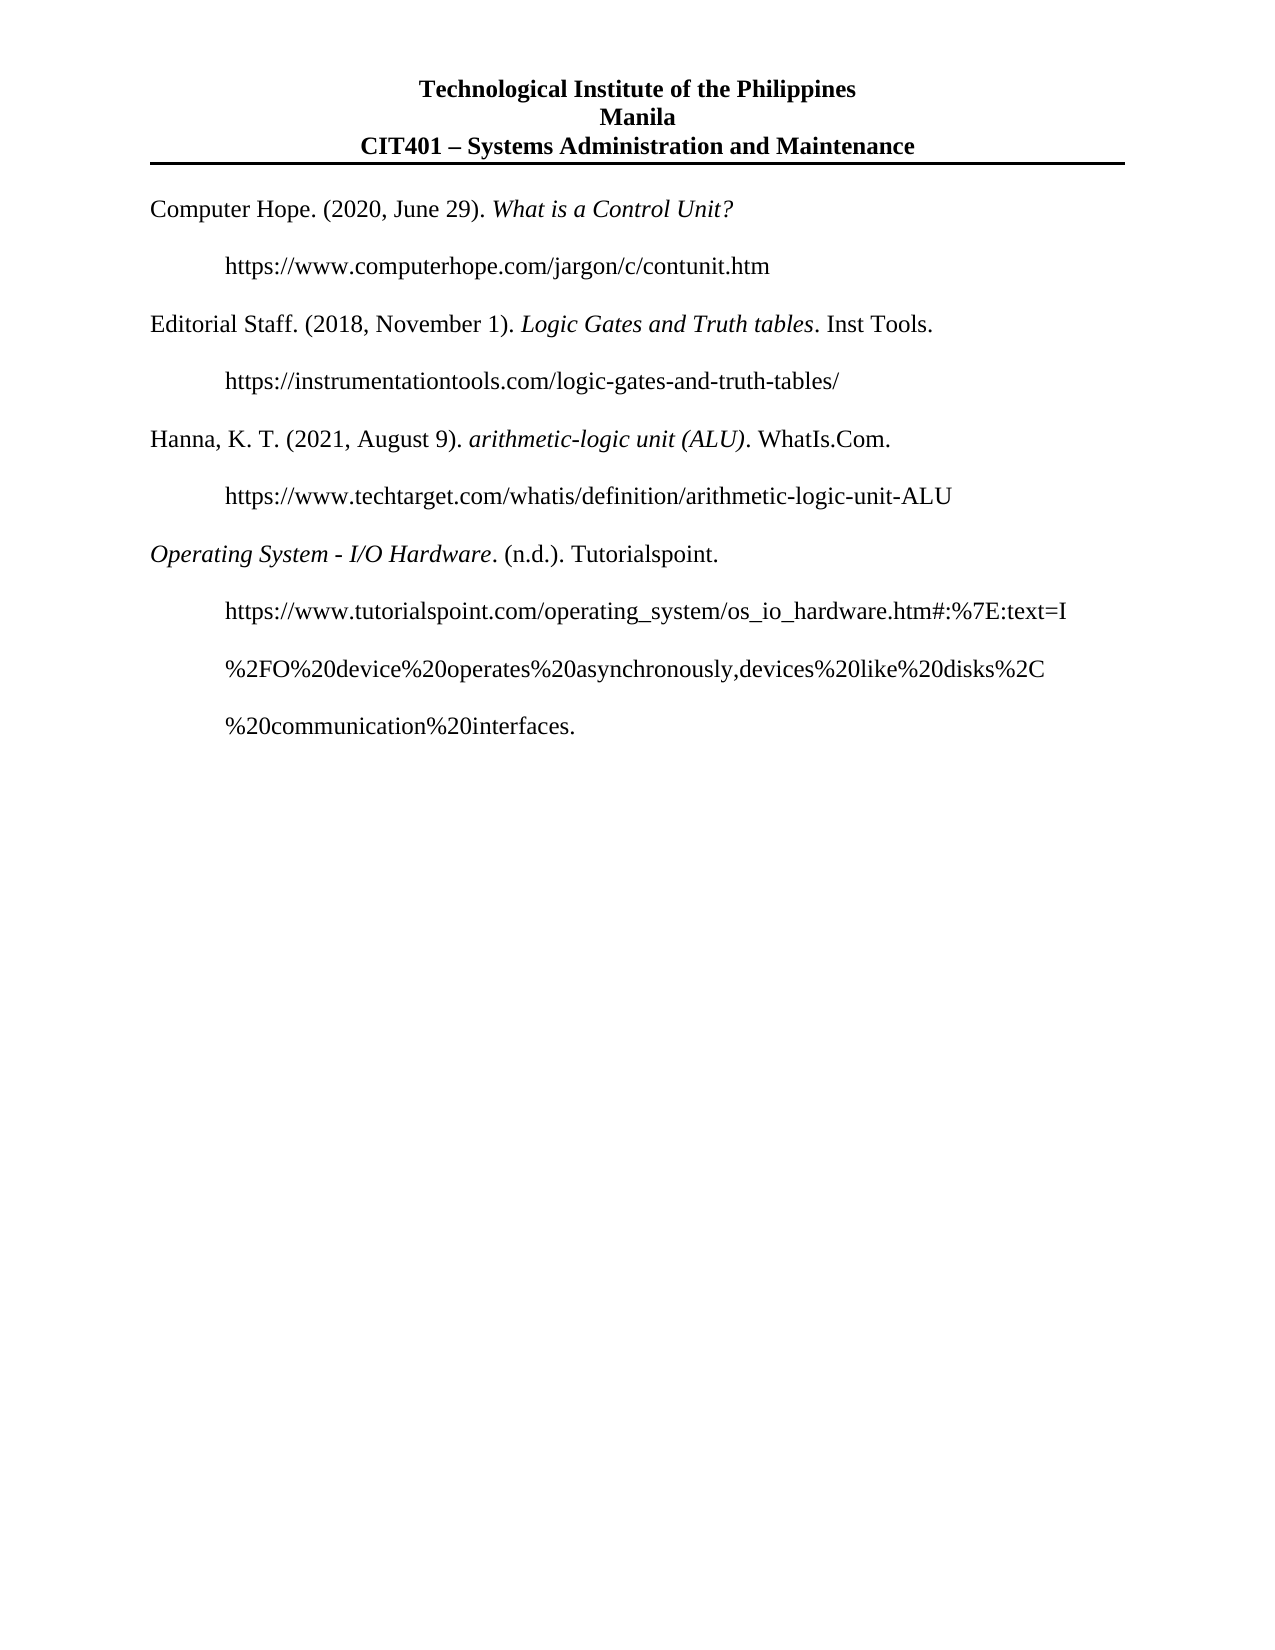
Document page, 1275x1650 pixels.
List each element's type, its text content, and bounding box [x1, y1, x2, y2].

text Computer Hope. (2020, June 29). What is a Control Unit? https://www.computerhope.com/jargon/c/contunit.htm [150, 194, 1125, 280]
text Operating System - I/O Hardware. (n.d.). Tutorialspoint. https://www.tutorialspoint.com/operating_system/os_io_hardware.htm#:%7E:text=I%2FO%20device%20operates%20asynchronously,devices%20like%20disks%2C%20communication%20interfaces. [150, 539, 1125, 740]
text Editorial Staff. (2018, November 1). Logic Gates and Truth tables. Inst Tools. https://instrumentationtools.com/logic-gates-and-truth-tables/ [150, 309, 1125, 395]
text Hanna, K. T. (2021, August 9). arithmetic-logic unit (ALU). WhatIs.Com. https://www.techtarget.com/whatis/definition/arithmetic-logic-unit-ALU [150, 424, 1125, 510]
